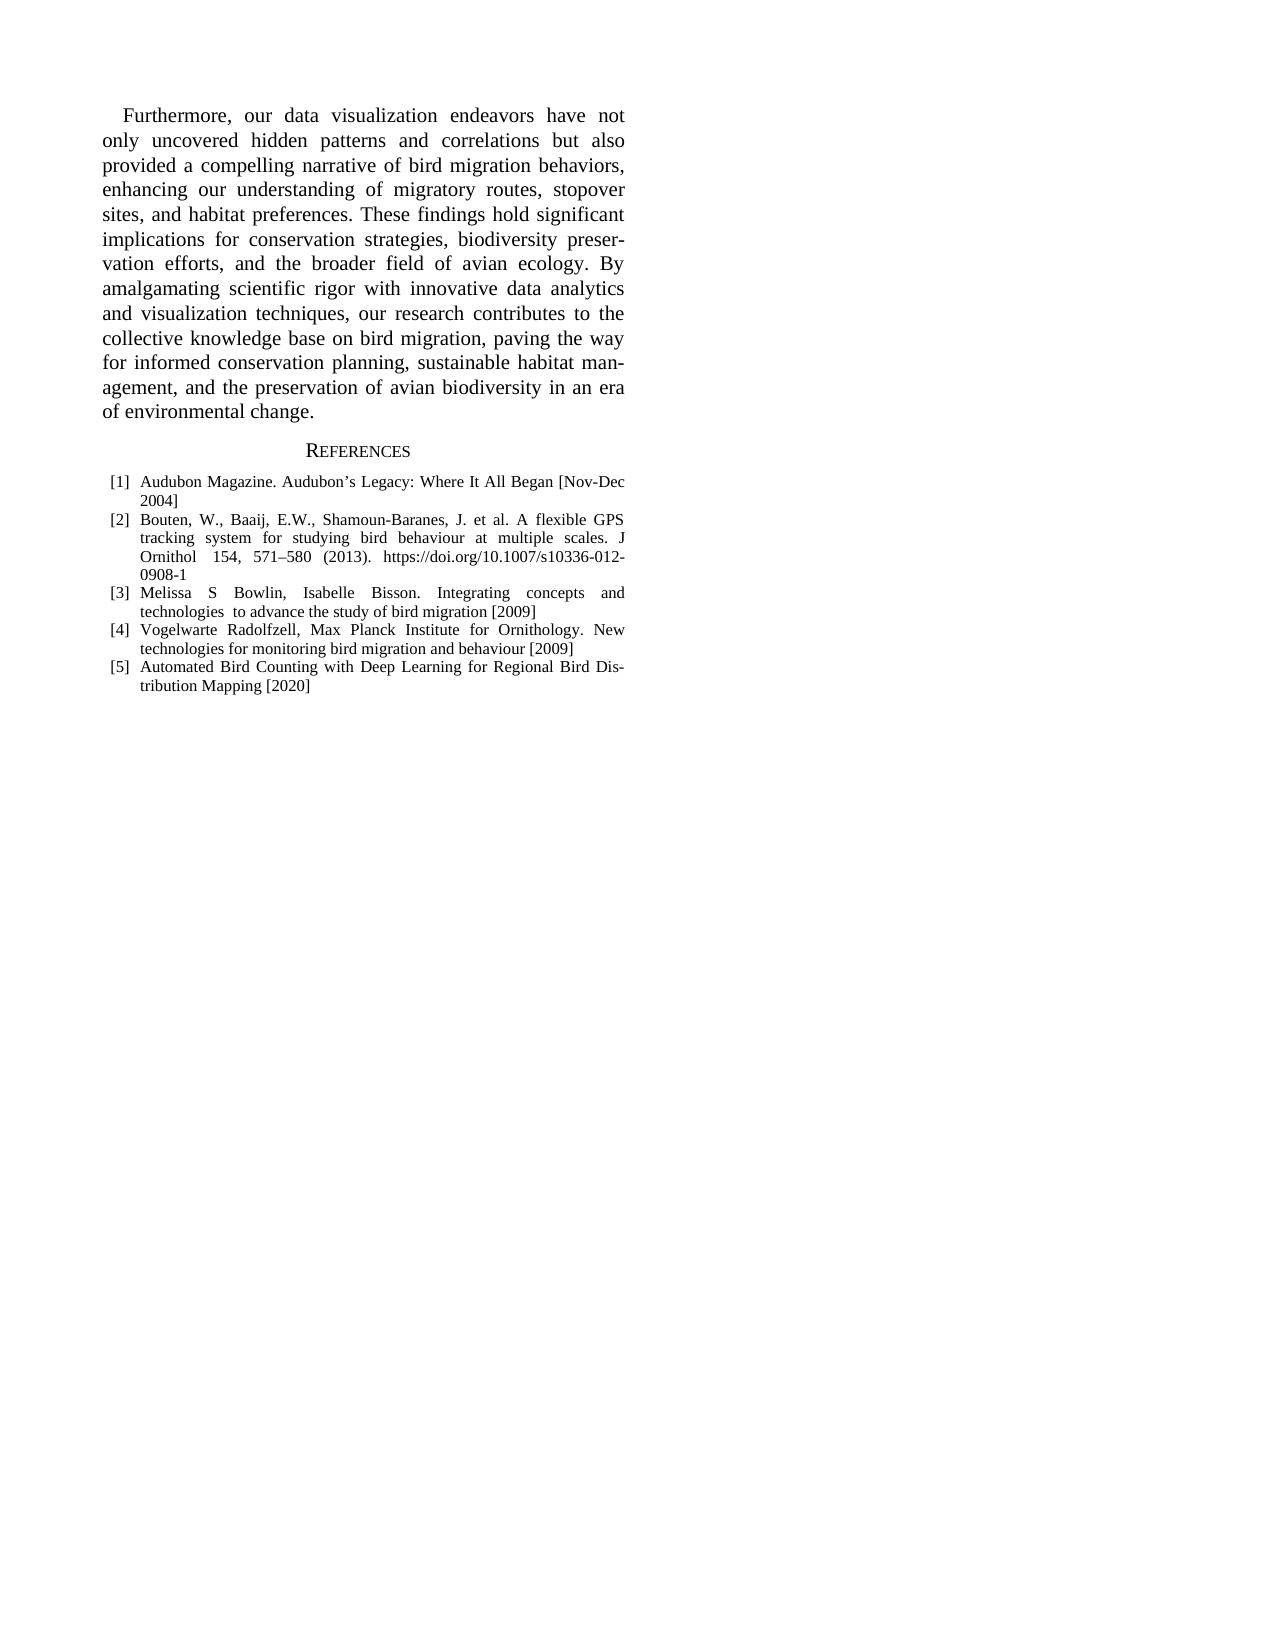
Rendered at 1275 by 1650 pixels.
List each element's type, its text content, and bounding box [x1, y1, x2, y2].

list Bouten, W., Baaij, E.W., Shamoun-Baranes, J. et al. A flexible GPS tracking system for studying bird behaviour at multiple scales. J Ornithol 154, 571–580 (2013). https://doi.org/10.1007/s10336-012-0908-1 [110, 510, 625, 584]
text Furthermore, our data visualization endeavors have not only uncovered hidden patterns and correlations but also provided a compelling narrative of bird migration behaviors, enhancing our understanding of migratory routes, stopover sites, and habitat preferences. These findings hold significant implications for conservation strategies, biodiversity preser- vation efforts, and the broader field of avian ecology. By amalgamating scientific rigor with innovative data analytics and visualization techniques, our research contributes to the collective knowledge base on bird migration, paving the way for informed conservation planning, sustainable habitat man- agement, and the preservation of avian biodiversity in an era of environmental change. [102, 103, 625, 423]
text References [305, 438, 1185, 462]
list Audubon Magazine. Audubon’s Legacy: Where It All Began [Nov-Dec 2004] [110, 473, 625, 510]
list Automated Bird Counting with Deep Learning for Regional Bird Dis- tribution Mapping [2020] [110, 658, 625, 695]
list Melissa S Bowlin, Isabelle Bisson. Integrating concepts and technologies to advance the study of bird migration [2009] [110, 584, 625, 621]
list Vogelwarte Radolfzell, Max Planck Institute for Ornithology. New technologies for monitoring bird migration and behaviour [2009] [110, 621, 625, 658]
